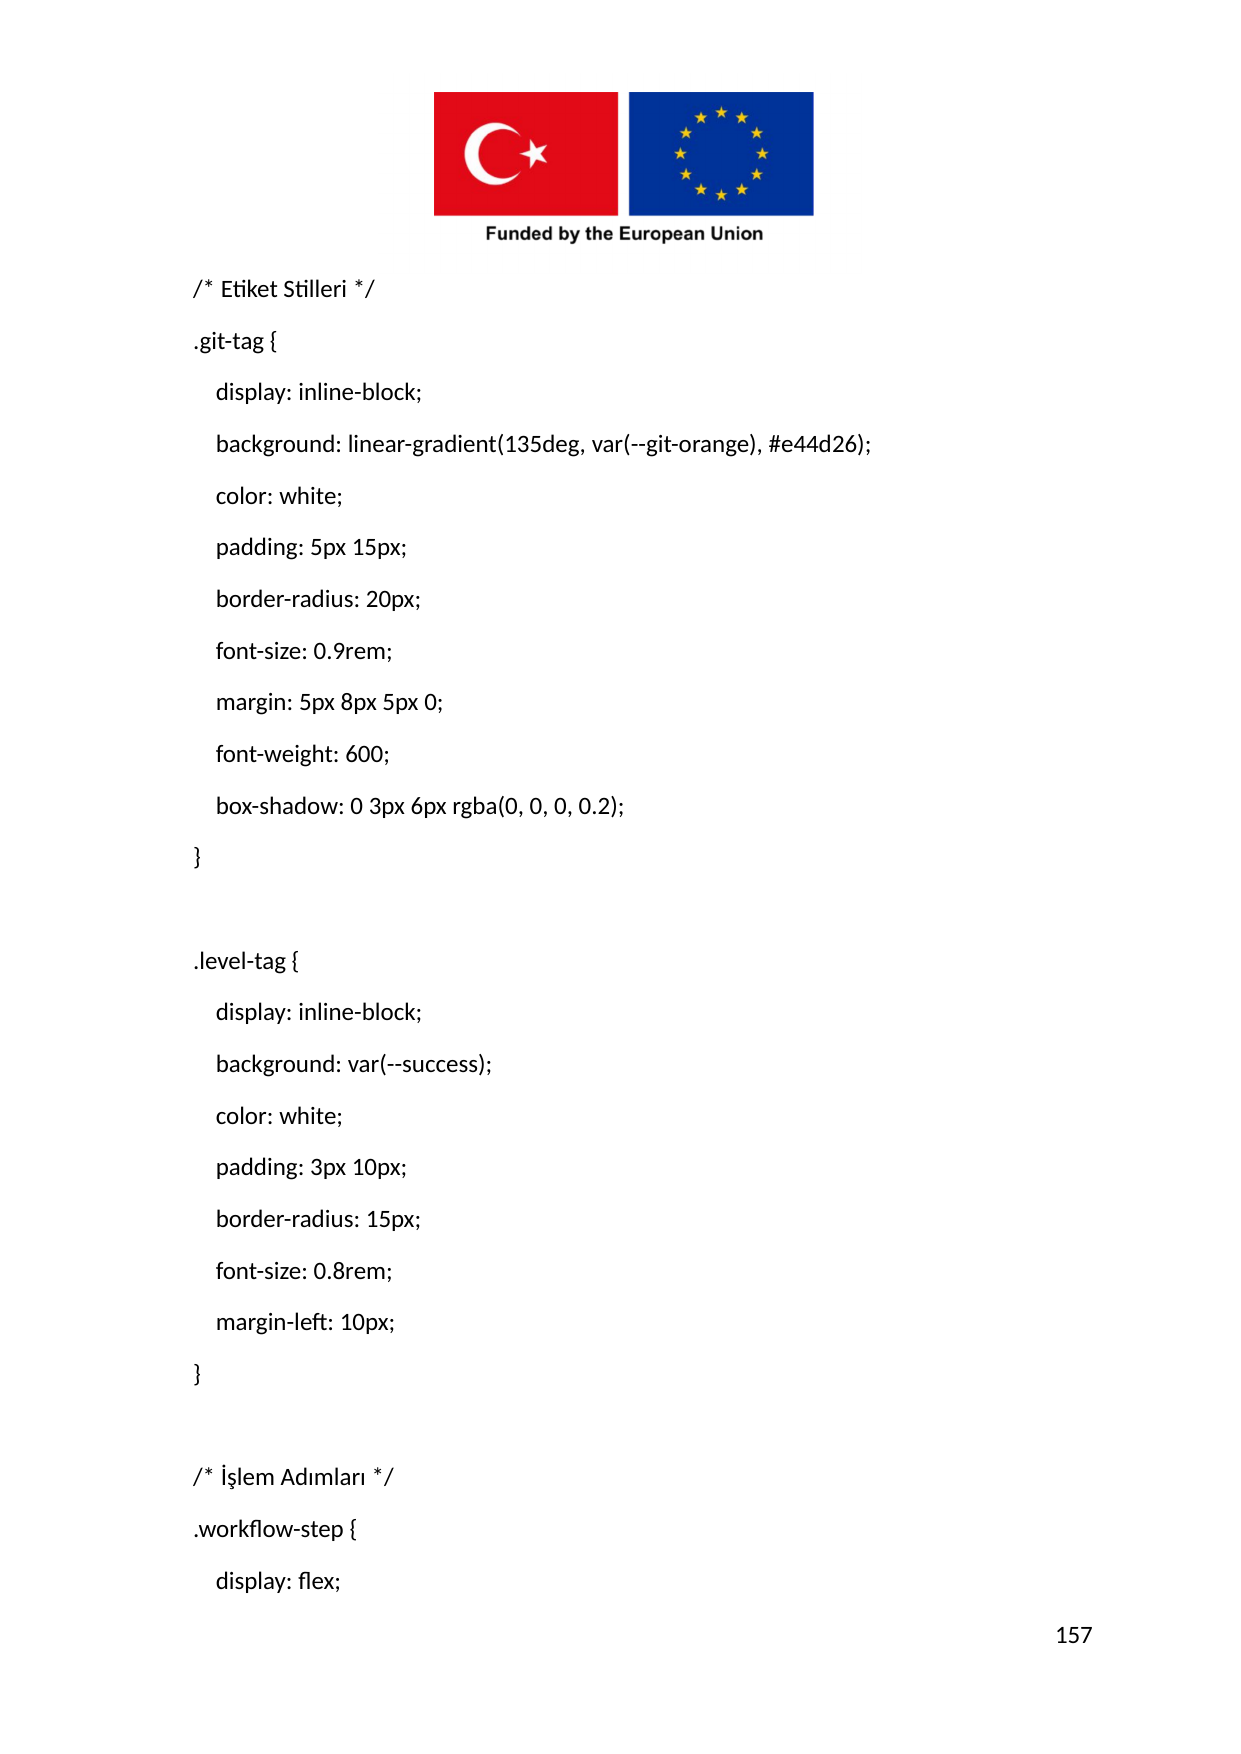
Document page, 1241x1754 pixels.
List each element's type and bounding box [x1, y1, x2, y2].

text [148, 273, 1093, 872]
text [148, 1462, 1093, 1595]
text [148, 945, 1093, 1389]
picture [378, 73, 862, 274]
